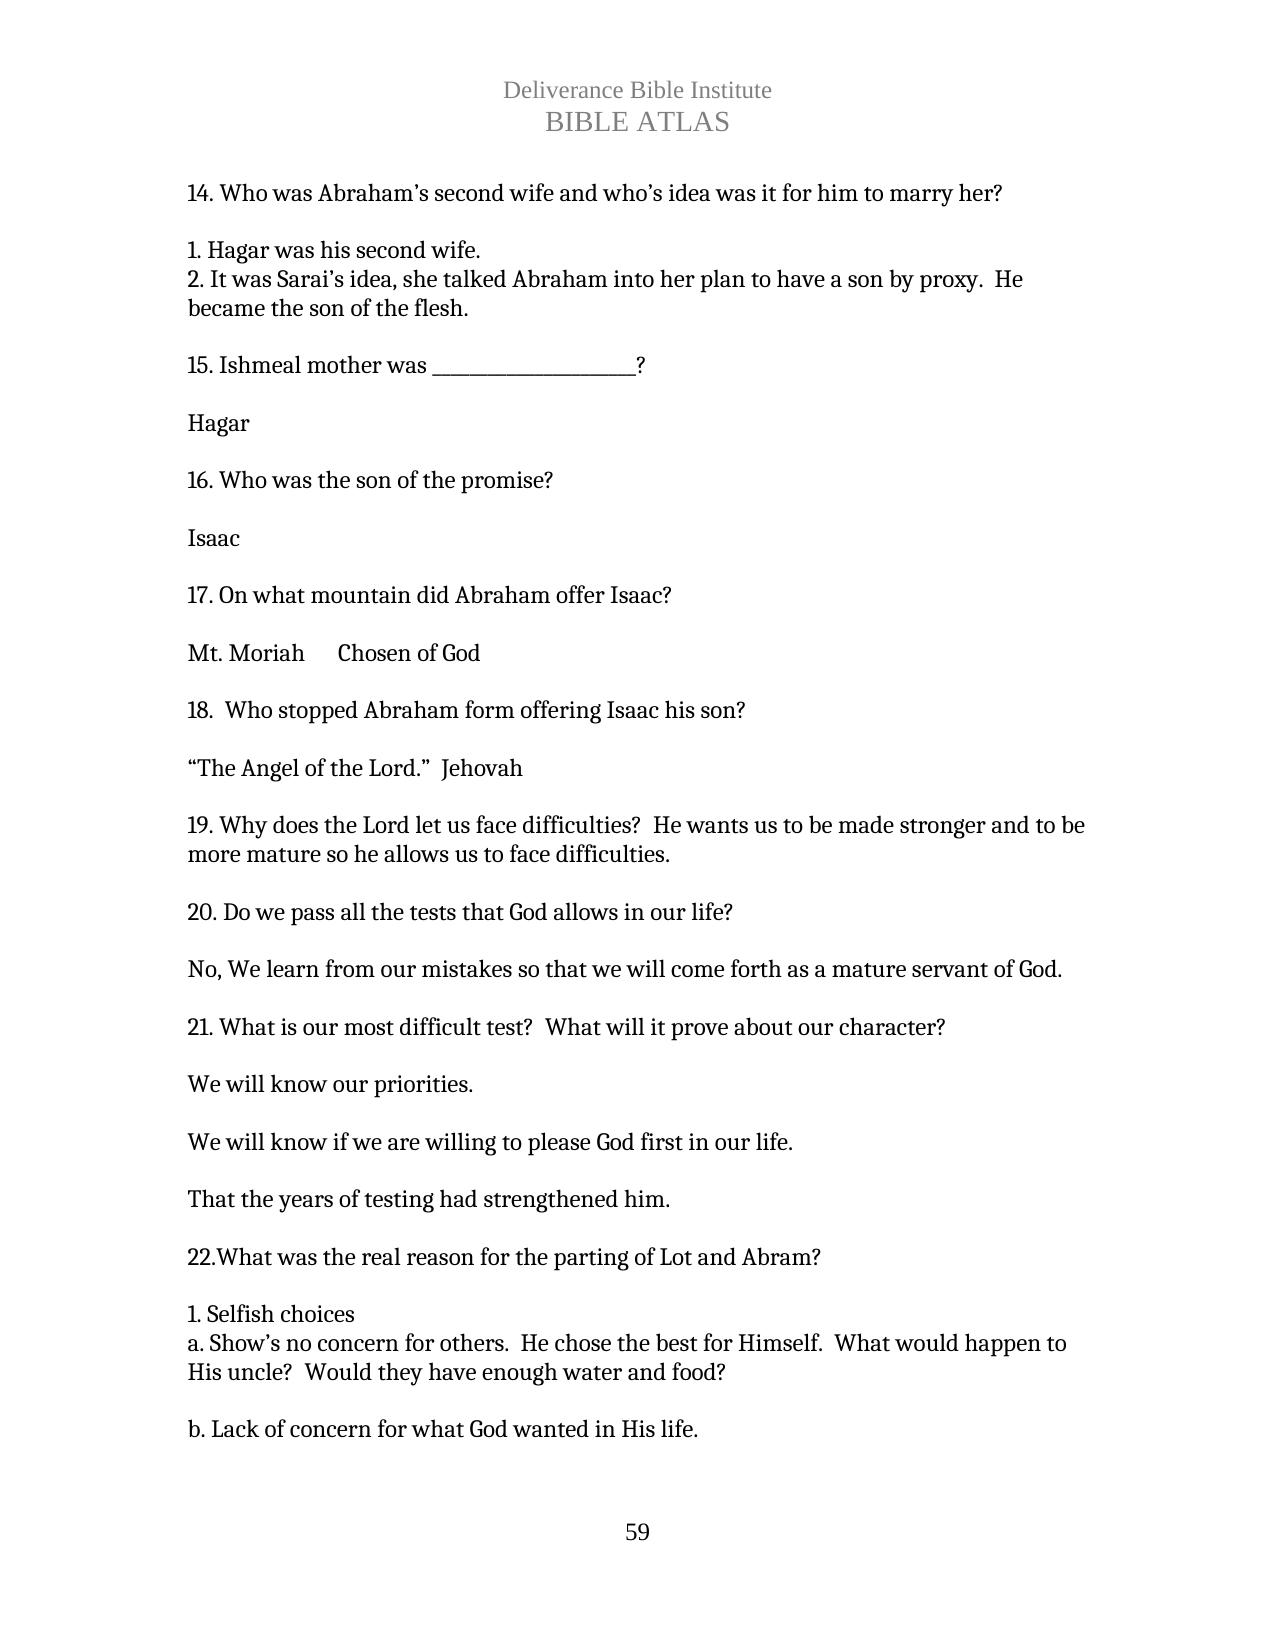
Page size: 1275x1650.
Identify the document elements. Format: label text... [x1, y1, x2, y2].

text b. Lack of concern for what God wanted in His life. [187, 1415, 1087, 1444]
text We will know if we are willing to please God first in our life. [187, 1127, 1087, 1156]
text 1. Hagar was his second wife. [187, 236, 1087, 265]
text 22.What was the real reason for the parting of Lot and Abram? [187, 1242, 1087, 1271]
text 14. Who was Abraham’s second wife and who’s idea was it for him to marry her? [187, 179, 1087, 207]
text 2. It was Sarai’s idea, she talked Abraham into her plan to have a son by proxy. He became the son of the flesh. [187, 265, 1087, 322]
text Mt. Moriah Chosen of God [187, 639, 1087, 667]
text “The Angel of the Lord.” Jehovah [187, 754, 1087, 782]
text 15. Ishmeal mother was ______________________? [187, 351, 1087, 380]
text 20. Do we pass all the tests that God allows in our life? [187, 897, 1087, 926]
text 21. What is our most difficult test? What will it prove about our character? [187, 1012, 1087, 1041]
text 1. Selfish choices [187, 1300, 1087, 1329]
text No, We learn from our mistakes so that we will come forth as a mature servant of God. [187, 955, 1087, 984]
text Hagar [187, 409, 1087, 437]
text 16. Who was the son of the promise? [187, 466, 1087, 495]
text That the years of testing had strengthened him. [187, 1185, 1087, 1214]
text 17. On what mountain did Abraham offer Isaac? [187, 581, 1087, 610]
text Isaac [187, 524, 1087, 552]
text 18. Who stopped Abraham form offering Isaac his son? [187, 696, 1087, 725]
text a. Show’s no concern for others. He chose the best for Himself. What would happen to His uncle? Would they have enough water and food? [187, 1329, 1087, 1386]
text 19. Why does the Lord let us face difficulties? He wants us to be made stronger and to be more mature so he allows us to face difficulties. [187, 811, 1087, 869]
text We will know our priorities. [187, 1070, 1087, 1099]
